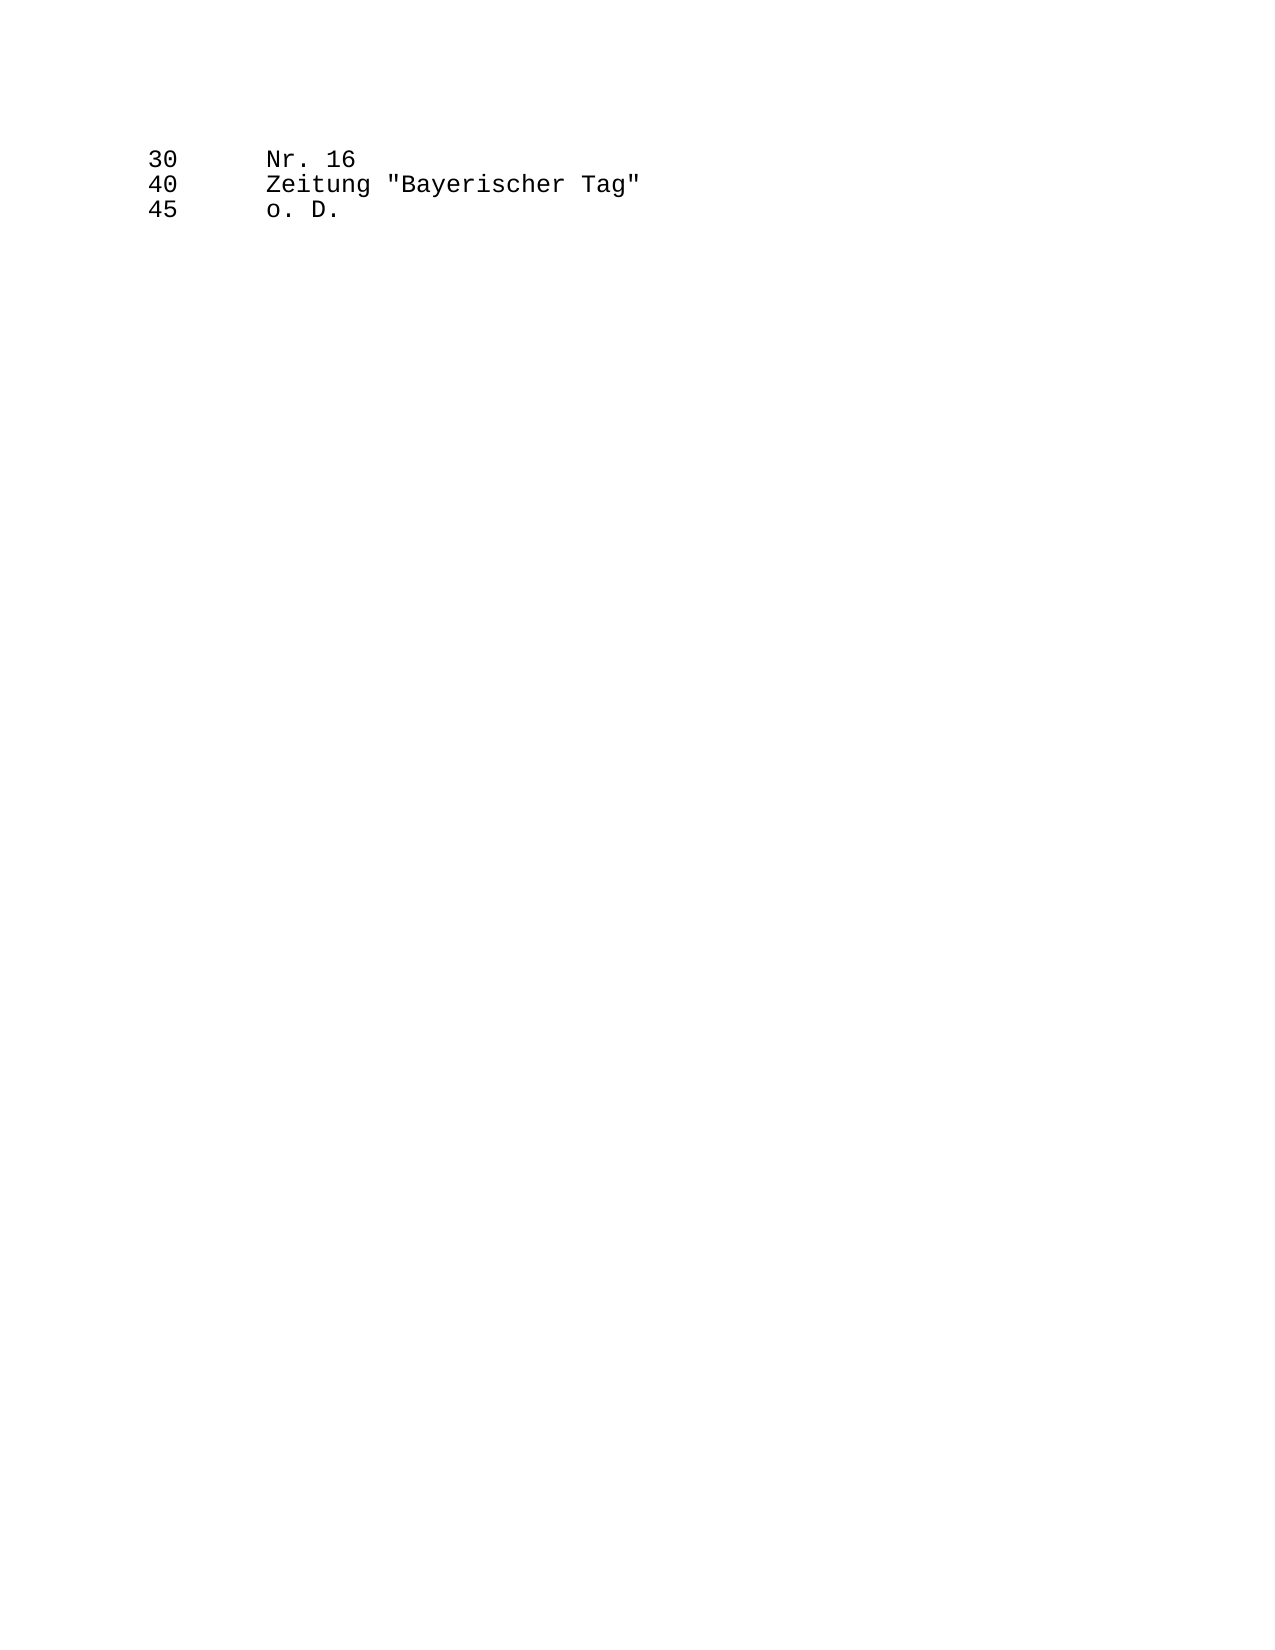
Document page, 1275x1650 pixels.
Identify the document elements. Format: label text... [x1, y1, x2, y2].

text 45 o. D. [148, 198, 1127, 223]
text 30 Nr. 16 [148, 148, 1127, 173]
text 40 t[2{Zeitung} "1{Bayerischer Tag}]t" [148, 173, 1127, 198]
